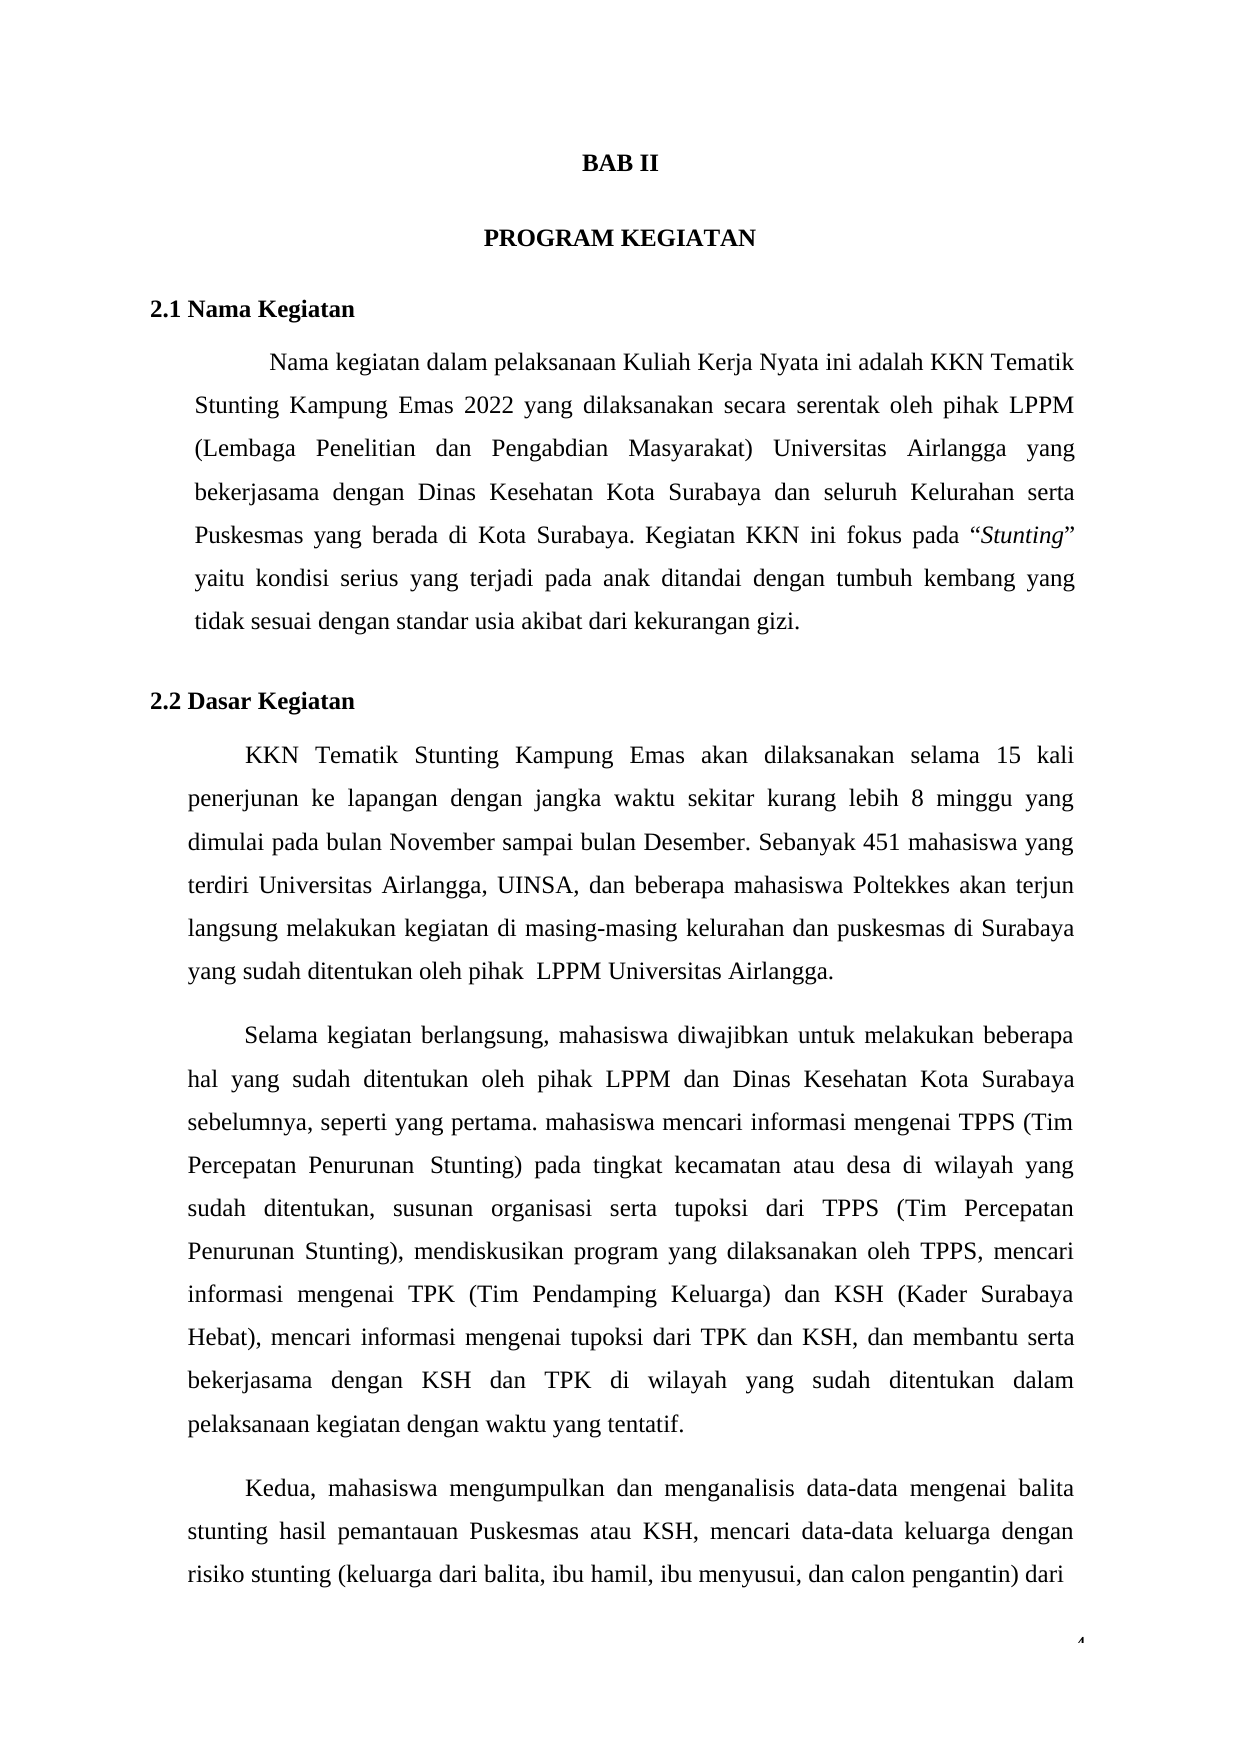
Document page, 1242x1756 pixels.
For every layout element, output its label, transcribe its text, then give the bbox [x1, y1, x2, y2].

text Selama kegiatan berlangsung, mahasiswa diwajibkan untuk melakukan beberapa hal yang sudah ditentukan oleh pihak LPPM dan Dinas Kesehatan Kota Surabaya sebelumnya, seperti yang pertama. mahasiswa mencari informasi mengenai TPPS (Tim Percepatan Penurunan Stunting) pada tingkat kecamatan atau desa di wilayah yang sudah ditentukan, susunan organisasi serta tupoksi dari TPPS (Tim Percepatan Penurunan Stunting), mendiskusikan program yang dilaksanakan oleh TPPS, mencari informasi mengenai TPK (Tim Pendamping Keluarga) dan KSH (Kader Surabaya Hebat), mencari informasi mengenai tupoksi dari TPK dan KSH, dan membantu serta bekerjasama dengan KSH dan TPK di wilayah yang sudah ditentukan dalam pelaksanaan kegiatan dengan waktu yang tentatif. [187, 1021, 1074, 1437]
text KKN Tematik Stunting Kampung Emas akan dilaksanakan selama 15 kali penerjunan ke lapangan dengan jangka waktu sekitar kurang lebih 8 minggu yang dimulai pada bulan November sampai bulan Desember. Sebanyak 451 mahasiswa yang terdiri Universitas Airlangga, UINSA, dan beberapa mahasiswa Poltekkes akan terjun langsung melakukan kegiatan di masing-masing kelurahan dan puskesmas di Surabaya yang sudah ditentukan oleh pihak LPPM Universitas Airlangga. [188, 740, 1074, 985]
subtitle Nama Kegiatan [150, 297, 1204, 322]
text Kedua, mahasiswa mengumpulkan dan menganalisis data-data mengenai balita stunting hasil pemantauan Puskesmas atau KSH, mencari data-data keluarga dengan risiko stunting (keluarga dari balita, ibu hamil, ibu menyusui, dan calon pengantin) dari [187, 1473, 1075, 1588]
subtitle BAB II PROGRAM KEGIATAN [483, 148, 787, 251]
subtitle Dasar Kegiatan [150, 686, 1204, 715]
text Nama kegiatan dalam pelaksanaan Kuliah Kerja Nyata ini adalah KKN Tematik Stunting Kampung Emas 2022 yang dilaksanakan secara serentak oleh pihak LPPM (Lembaga Penelitian dan Pengabdian Masyarakat) Universitas Airlangga yang bekerjasama dengan Dinas Kesehatan Kota Surabaya dan seluruh Kelurahan serta Puskesmas yang berada di Kota Surabaya. Kegiatan KKN ini fokus pada “Stunting” yaitu kondisi serius yang terjadi pada anak ditandai dengan tumbuh kembang yang tidak sesuai dengan standar usia akibat dari kekurangan gizi. [194, 347, 1075, 635]
